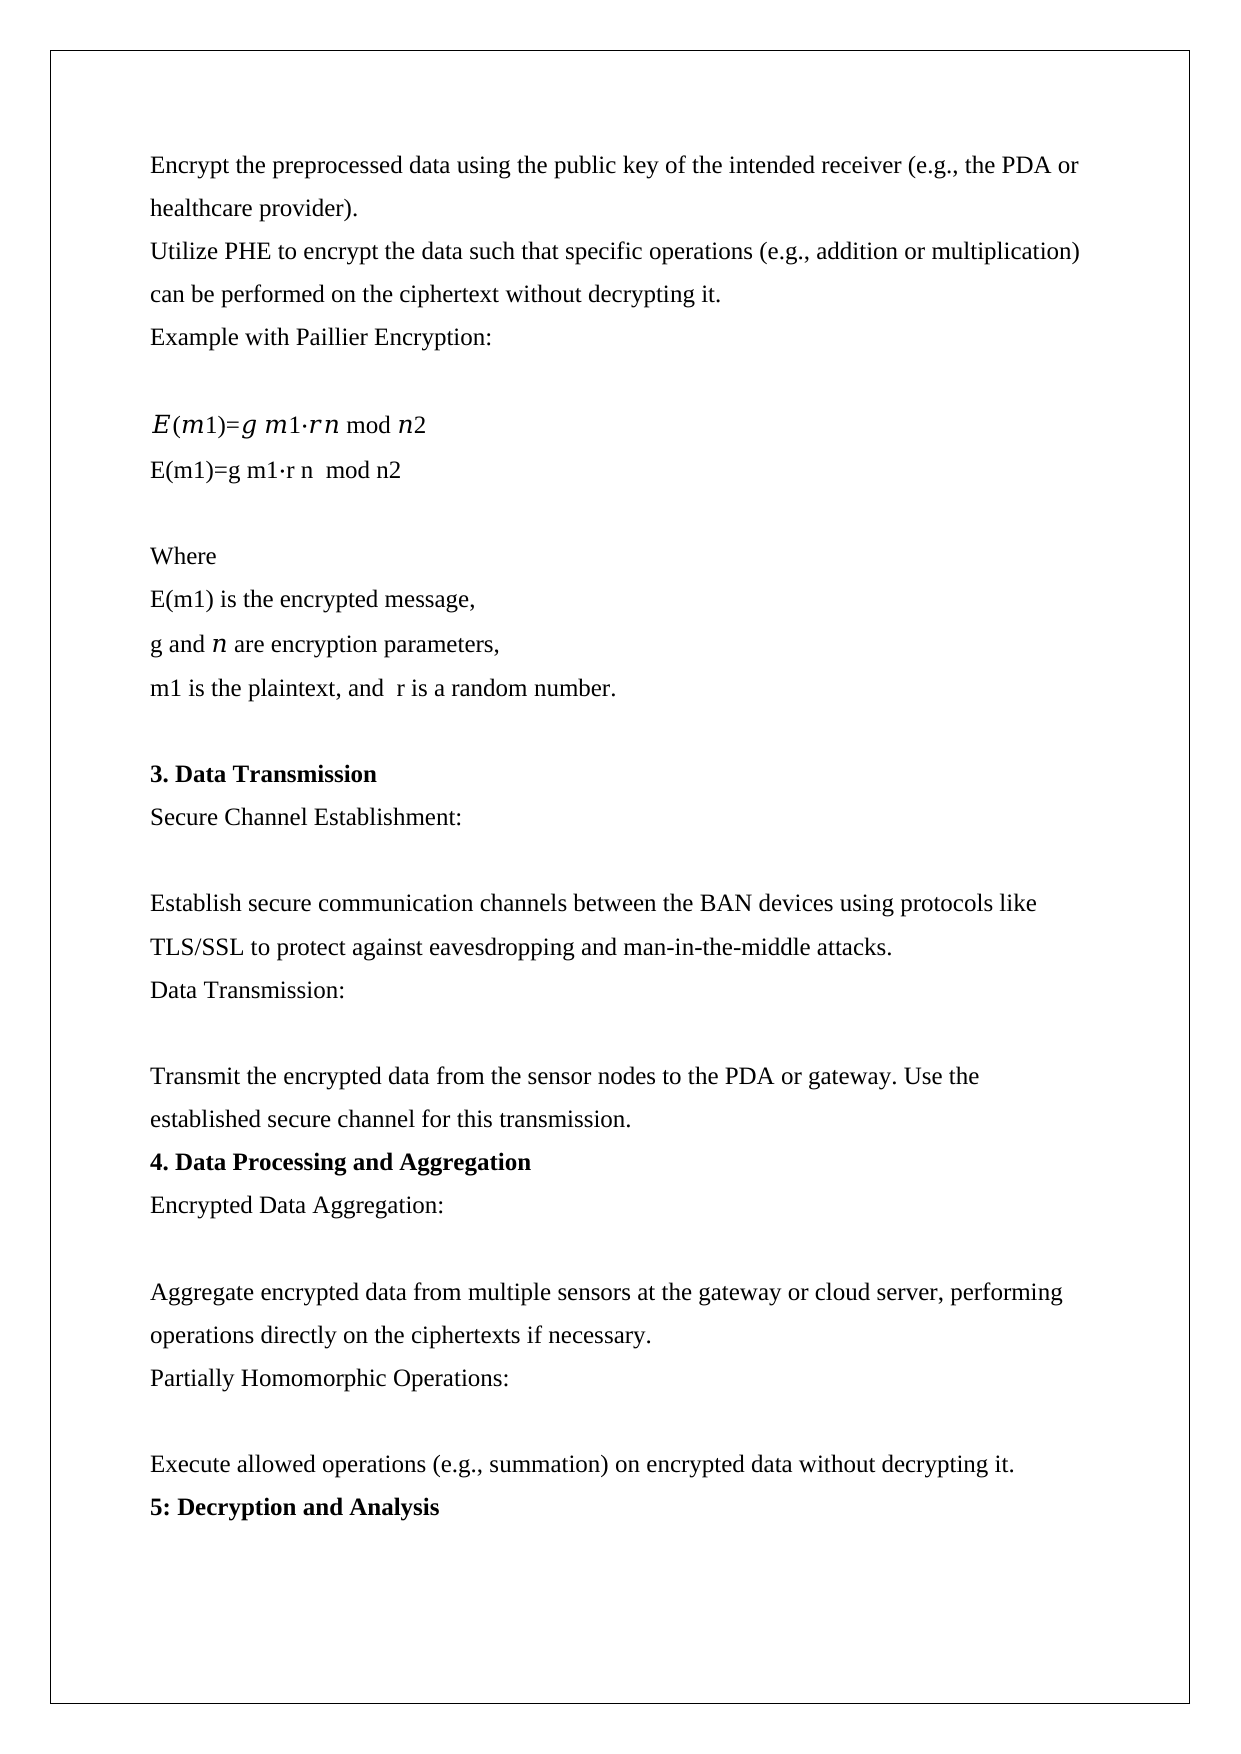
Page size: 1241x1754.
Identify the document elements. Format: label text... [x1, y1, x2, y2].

text Aggregate encrypted data from multiple sensors at the gateway or cloud server, performing operations directly on the ciphertexts if necessary. [150, 1277, 1090, 1348]
text Transmit the encrypted data from the sensor nodes to the PDA or gateway. Use the established secure channel for this transmission. [150, 1061, 1090, 1133]
text Encrypted Data Aggregation: [150, 1190, 1090, 1219]
text Utilize PHE to encrypt the data such that specific operations (e.g., addition or multiplication) can be performed on the ciphertext without decrypting it. [150, 236, 1090, 308]
text 3. Data Transmission [150, 759, 1090, 788]
text Partially Homomorphic Operations: [150, 1363, 1090, 1392]
text 𝐸(𝑚1)=𝑔 𝑚1⋅𝑟𝑛 mod 𝑛2 [150, 409, 1090, 439]
text Data Transmission: [150, 975, 1090, 1003]
text g and 𝑛 are encryption parameters, [150, 628, 1090, 658]
text Encrypt the preprocessed data using the public key of the intended receiver (e.g., the PDA or healthcare provider). [150, 150, 1090, 222]
text 5: Decryption and Analysis [150, 1492, 1090, 1521]
text E(m1) is the encrypted message, [150, 584, 1090, 613]
text m1 is the plaintext, and r is a random number. [150, 673, 1090, 702]
text Execute allowed operations (e.g., summation) on encrypted data without decrypting it. [150, 1449, 1090, 1478]
text E(m1)=g m1⋅r n mod n2 [150, 454, 1090, 484]
text Establish secure communication channels between the BAN devices using protocols like TLS/SSL to protect against eavesdropping and man-in-the-middle attacks. [150, 888, 1090, 960]
text Example with Paillier Encryption: [150, 322, 1090, 351]
text Where [150, 541, 1090, 570]
text 4. Data Processing and Aggregation [150, 1147, 1090, 1176]
text Secure Channel Establishment: [150, 802, 1090, 831]
